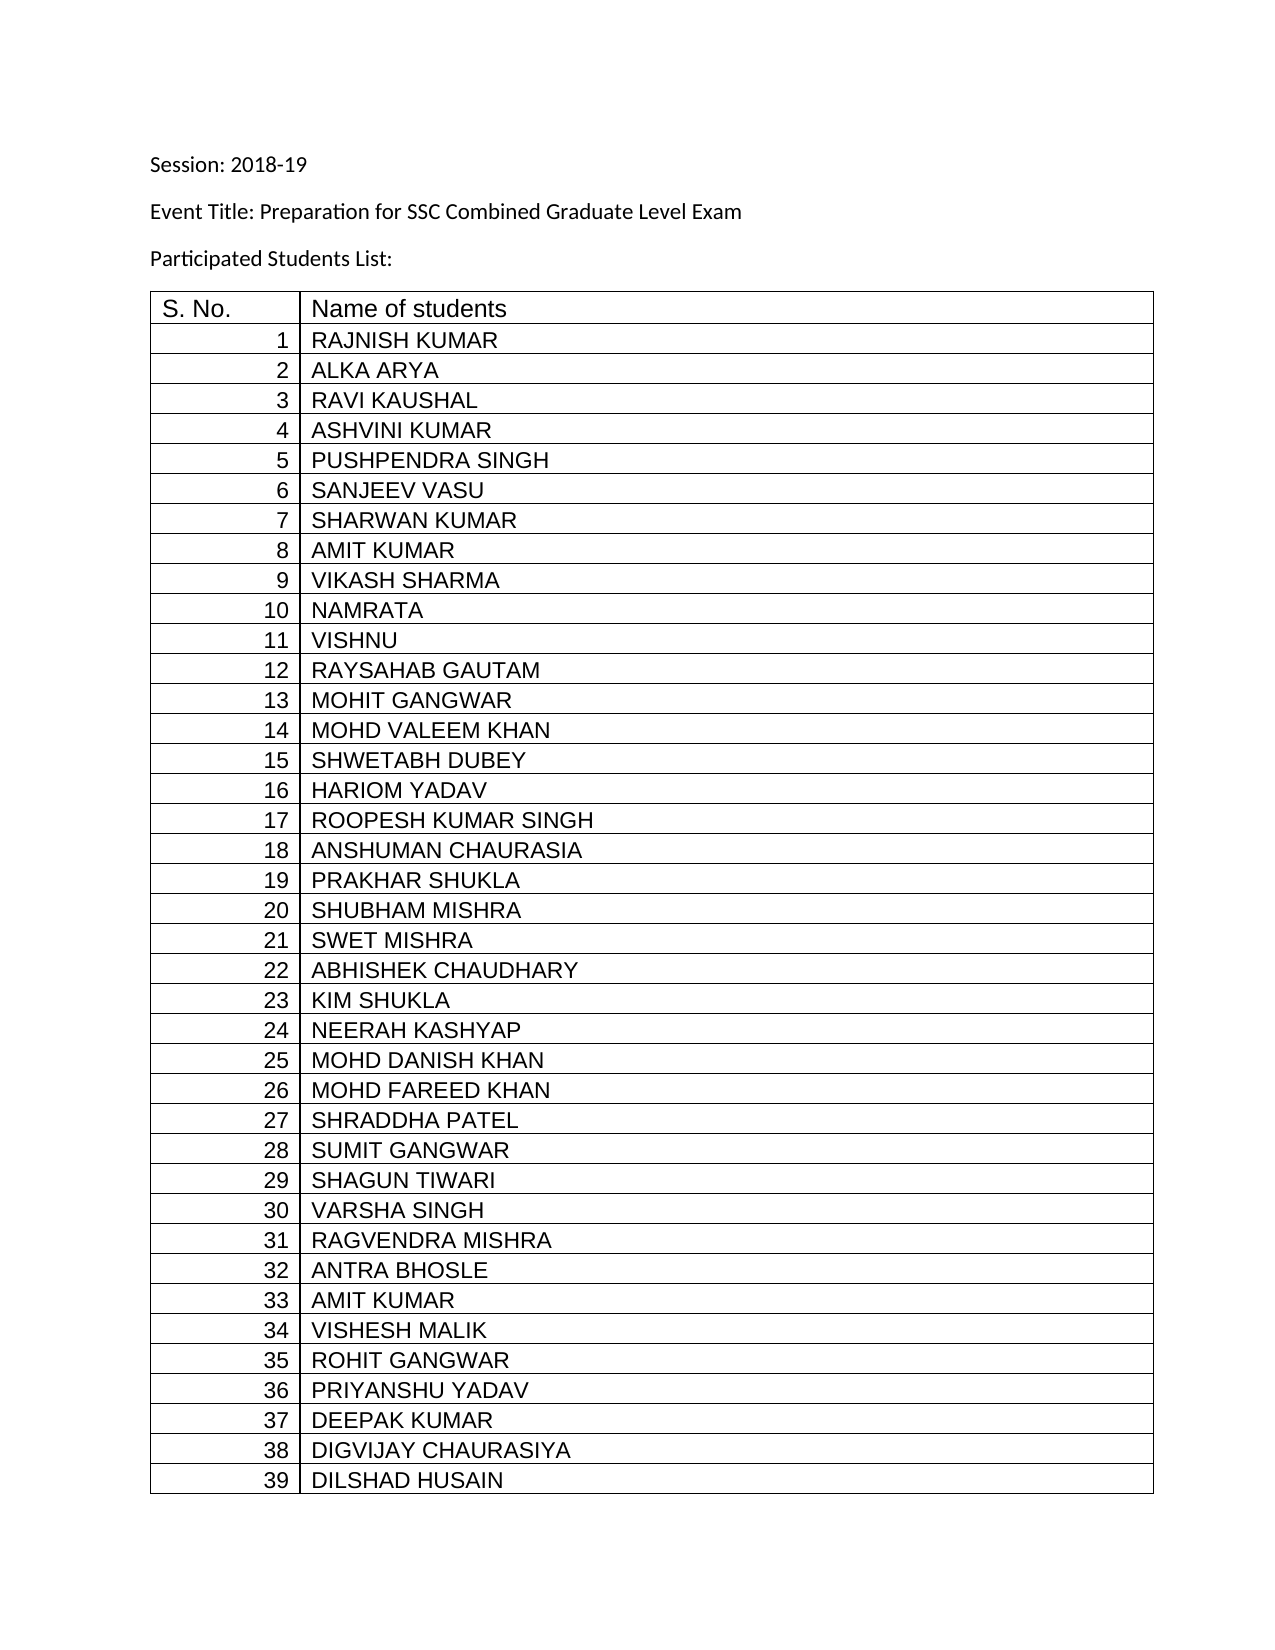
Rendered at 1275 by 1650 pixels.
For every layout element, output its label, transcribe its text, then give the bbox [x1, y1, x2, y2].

table_cell SHARWAN KUMAR [301, 504, 1153, 533]
table_cell 4 [151, 414, 299, 443]
table_cell PRAKHAR SHUKLA [301, 864, 1153, 893]
table_cell 12 [151, 654, 299, 683]
table_cell 16 [151, 774, 299, 803]
table_cell MOHD VALEEM KHAN [301, 714, 1153, 743]
table_cell 10 [151, 594, 299, 623]
table_cell 38 [151, 1434, 299, 1463]
table_cell 1 [151, 324, 299, 353]
table_cell 24 [151, 1014, 299, 1043]
table_header S. No. [151, 292, 299, 323]
table_cell RAGVENDRA MISHRA [301, 1224, 1153, 1253]
table_cell SUMIT GANGWAR [301, 1134, 1153, 1163]
table_cell ANSHUMAN CHAURASIA [301, 834, 1153, 863]
table_cell MOHIT GANGWAR [301, 684, 1153, 713]
table_cell 2 [151, 354, 299, 383]
table_cell 26 [151, 1074, 299, 1103]
table_cell ASHVINI KUMAR [301, 414, 1153, 443]
table_cell 28 [151, 1134, 299, 1163]
table_cell PRIYANSHU YADAV [301, 1374, 1153, 1403]
table_cell SHUBHAM MISHRA [301, 894, 1153, 923]
table_cell SHRADDHA PATEL [301, 1104, 1153, 1133]
table_cell 39 [151, 1464, 299, 1493]
table_cell DEEPAK KUMAR [301, 1404, 1153, 1433]
table_cell 5 [151, 444, 299, 473]
table_cell 17 [151, 804, 299, 833]
table_cell 37 [151, 1404, 299, 1433]
table_cell AMIT KUMAR [301, 1284, 1153, 1313]
table_cell 25 [151, 1044, 299, 1073]
table_cell 11 [151, 624, 299, 653]
table_cell 23 [151, 984, 299, 1013]
text Event Title: Preparation for SSC Combined Graduate Level Exam [150, 197, 1125, 225]
table_cell 31 [151, 1224, 299, 1253]
table_cell VIKASH SHARMA [301, 564, 1153, 593]
table_cell 27 [151, 1104, 299, 1133]
table_cell ABHISHEK CHAUDHARY [301, 954, 1153, 983]
table_cell 36 [151, 1374, 299, 1403]
table_cell 18 [151, 834, 299, 863]
table_cell PUSHPENDRA SINGH [301, 444, 1153, 473]
table_cell HARIOM YADAV [301, 774, 1153, 803]
table_cell DIGVIJAY CHAURASIYA [301, 1434, 1153, 1463]
table_cell SHWETABH DUBEY [301, 744, 1153, 773]
table_cell AMIT KUMAR [301, 534, 1153, 563]
table_cell 30 [151, 1194, 299, 1223]
table_cell NEERAH KASHYAP [301, 1014, 1153, 1043]
table_cell 20 [151, 894, 299, 923]
table_cell 19 [151, 864, 299, 893]
table_cell 32 [151, 1254, 299, 1283]
table_cell 13 [151, 684, 299, 713]
text Participated Students List: [150, 244, 1125, 272]
table_cell RAYSAHAB GAUTAM [301, 654, 1153, 683]
table_cell SHAGUN TIWARI [301, 1164, 1153, 1193]
table_cell SWET MISHRA [301, 924, 1153, 953]
table_cell 3 [151, 384, 299, 413]
table_header Name of students [301, 292, 1153, 323]
table_cell ANTRA BHOSLE [301, 1254, 1153, 1283]
table_cell 34 [151, 1314, 299, 1343]
table_cell DILSHAD HUSAIN [301, 1464, 1153, 1493]
table_cell 6 [151, 474, 299, 503]
table_cell SANJEEV VASU [301, 474, 1153, 503]
table_cell 33 [151, 1284, 299, 1313]
table_cell 9 [151, 564, 299, 593]
table_cell VISHESH MALIK [301, 1314, 1153, 1343]
table_cell ALKA ARYA [301, 354, 1153, 383]
table_cell VISHNU [301, 624, 1153, 653]
table_cell MOHD DANISH KHAN [301, 1044, 1153, 1073]
table_cell MOHD FAREED KHAN [301, 1074, 1153, 1103]
table_cell ROOPESH KUMAR SINGH [301, 804, 1153, 833]
table_cell ROHIT GANGWAR [301, 1344, 1153, 1373]
text Session: 2018-19 [150, 150, 1125, 178]
table_cell 8 [151, 534, 299, 563]
table_cell VARSHA SINGH [301, 1194, 1153, 1223]
table_cell 7 [151, 504, 299, 533]
table_cell 29 [151, 1164, 299, 1193]
table_cell RAJNISH KUMAR [301, 324, 1153, 353]
table_cell RAVI KAUSHAL [301, 384, 1153, 413]
table_cell 21 [151, 924, 299, 953]
table_cell 35 [151, 1344, 299, 1373]
table_cell 14 [151, 714, 299, 743]
table_cell NAMRATA [301, 594, 1153, 623]
table_cell 15 [151, 744, 299, 773]
table_cell 22 [151, 954, 299, 983]
table_cell KIM SHUKLA [301, 984, 1153, 1013]
